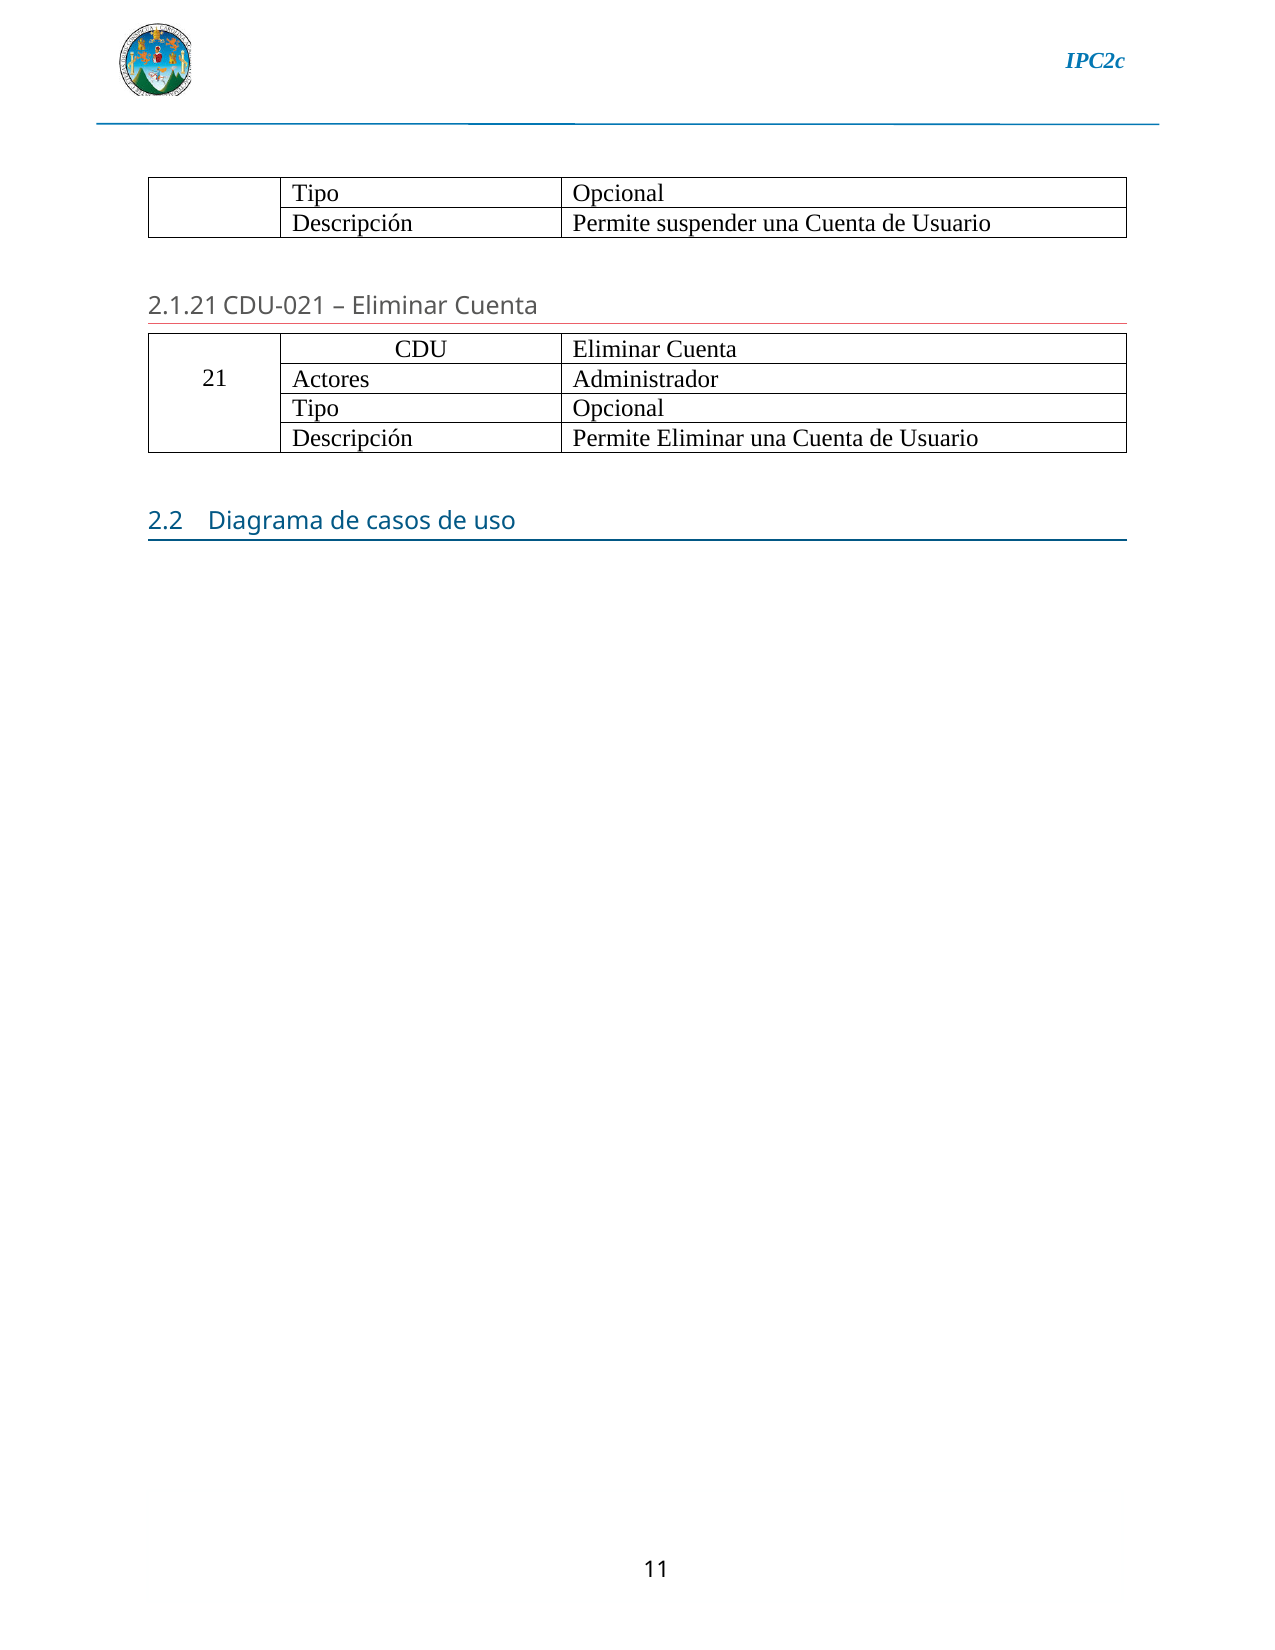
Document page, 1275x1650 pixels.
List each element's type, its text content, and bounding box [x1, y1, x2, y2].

table_header 21 [149, 334, 280, 452]
table_cell Descripción [281, 208, 561, 237]
subtitle CDU-021 – Eliminar Cuenta [148, 287, 1127, 323]
table_cell Permite Eliminar una Cuenta de Usuario [562, 423, 1126, 452]
table_header CDU [281, 334, 561, 363]
table_cell Opcional [562, 394, 1126, 422]
table_cell Opcional [562, 178, 1126, 207]
table_cell Tipo [281, 178, 561, 207]
table_cell Descripción [281, 423, 561, 452]
table_cell Actores [281, 364, 561, 392]
table_header Eliminar Cuenta [562, 334, 1126, 363]
table_cell Permite suspender una Cuenta de Usuario [562, 208, 1126, 237]
picture [119, 23, 192, 96]
table_cell Tipo [281, 394, 561, 422]
table_cell Administrador [562, 364, 1126, 392]
subtitle Diagrama de casos de uso [148, 503, 1127, 539]
